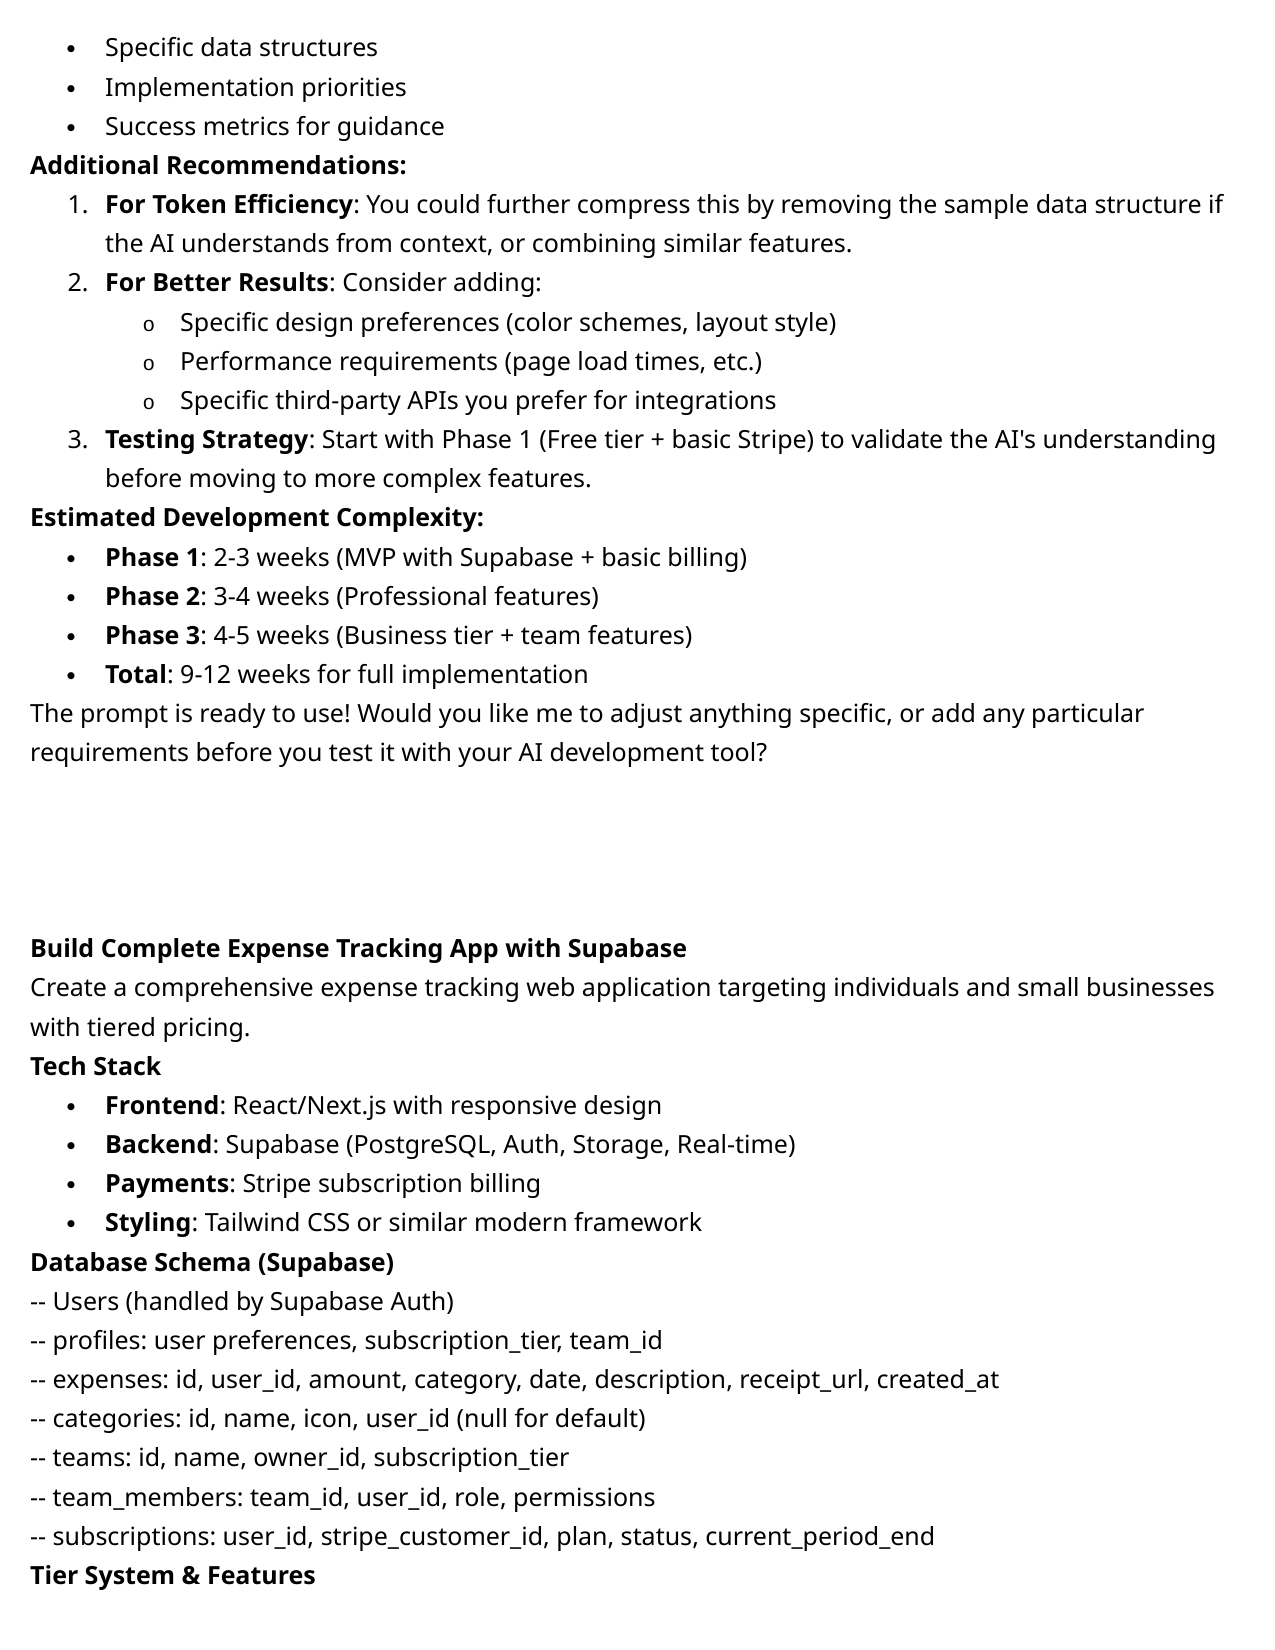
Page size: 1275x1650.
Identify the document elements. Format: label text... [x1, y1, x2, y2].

text Tier System & Features [30, 1557, 1245, 1592]
list Implementation priorities [67, 69, 1245, 103]
list For Better Results: Consider adding: [67, 265, 1245, 299]
text -- expenses: id, user_id, amount, category, date, description, receipt_url, created_at [30, 1362, 1245, 1396]
list Performance requirements (page load times, etc.) [142, 343, 1245, 377]
list Phase 3: 4-5 weeks (Business tier + team features) [67, 617, 1245, 652]
list Specific data structures [67, 30, 1245, 64]
list Frontend: React/Next.js with responsive design [67, 1087, 1245, 1122]
text Database Schema (Supabase) [30, 1244, 1245, 1278]
text Create a comprehensive expense tracking web application targeting individuals and small businesses with tiered pricing. [30, 970, 1245, 1043]
list Phase 2: 3-4 weeks (Professional features) [67, 578, 1245, 612]
list Backend: Supabase (PostgreSQL, Auth, Storage, Real-time) [67, 1127, 1245, 1161]
text -- categories: id, name, icon, user_id (null for default) [30, 1401, 1245, 1435]
text -- profiles: user preferences, subscription_tier, team_id [30, 1322, 1245, 1357]
list Success metrics for guidance [67, 108, 1245, 142]
list Specific third-party APIs you prefer for integrations [142, 382, 1245, 417]
list Total: 9-12 weeks for full implementation [67, 657, 1245, 691]
text -- Users (handled by Supabase Auth) [30, 1283, 1245, 1317]
text Tech Stack [30, 1048, 1245, 1082]
text -- team_members: team_id, user_id, role, permissions [30, 1479, 1245, 1513]
list Phase 1: 2-3 weeks (MVP with Supabase + basic billing) [67, 539, 1245, 573]
text -- teams: id, name, owner_id, subscription_tier [30, 1440, 1245, 1474]
text Build Complete Expense Tracking App with Supabase [30, 931, 1245, 965]
text Additional Recommendations: [30, 147, 1245, 182]
list Testing Strategy: Start with Phase 1 (Free tier + basic Stripe) to validate the AI's understanding before moving to more complex features. [67, 422, 1245, 495]
text The prompt is ready to use! Would you like me to adjust anything specific, or add any particular requirements before you test it with your AI development tool? [30, 696, 1245, 769]
list For Token Efficiency: You could further compress this by removing the sample data structure if the AI understands from context, or combining similar features. [67, 187, 1245, 260]
list Styling: Tailwind CSS or similar modern framework [67, 1205, 1245, 1239]
list Specific design preferences (color schemes, layout style) [142, 304, 1245, 338]
text -- subscriptions: user_id, stripe_customer_id, plan, status, current_period_end [30, 1518, 1245, 1552]
list Payments: Stripe subscription billing [67, 1166, 1245, 1200]
text Estimated Development Complexity: [30, 500, 1245, 534]
